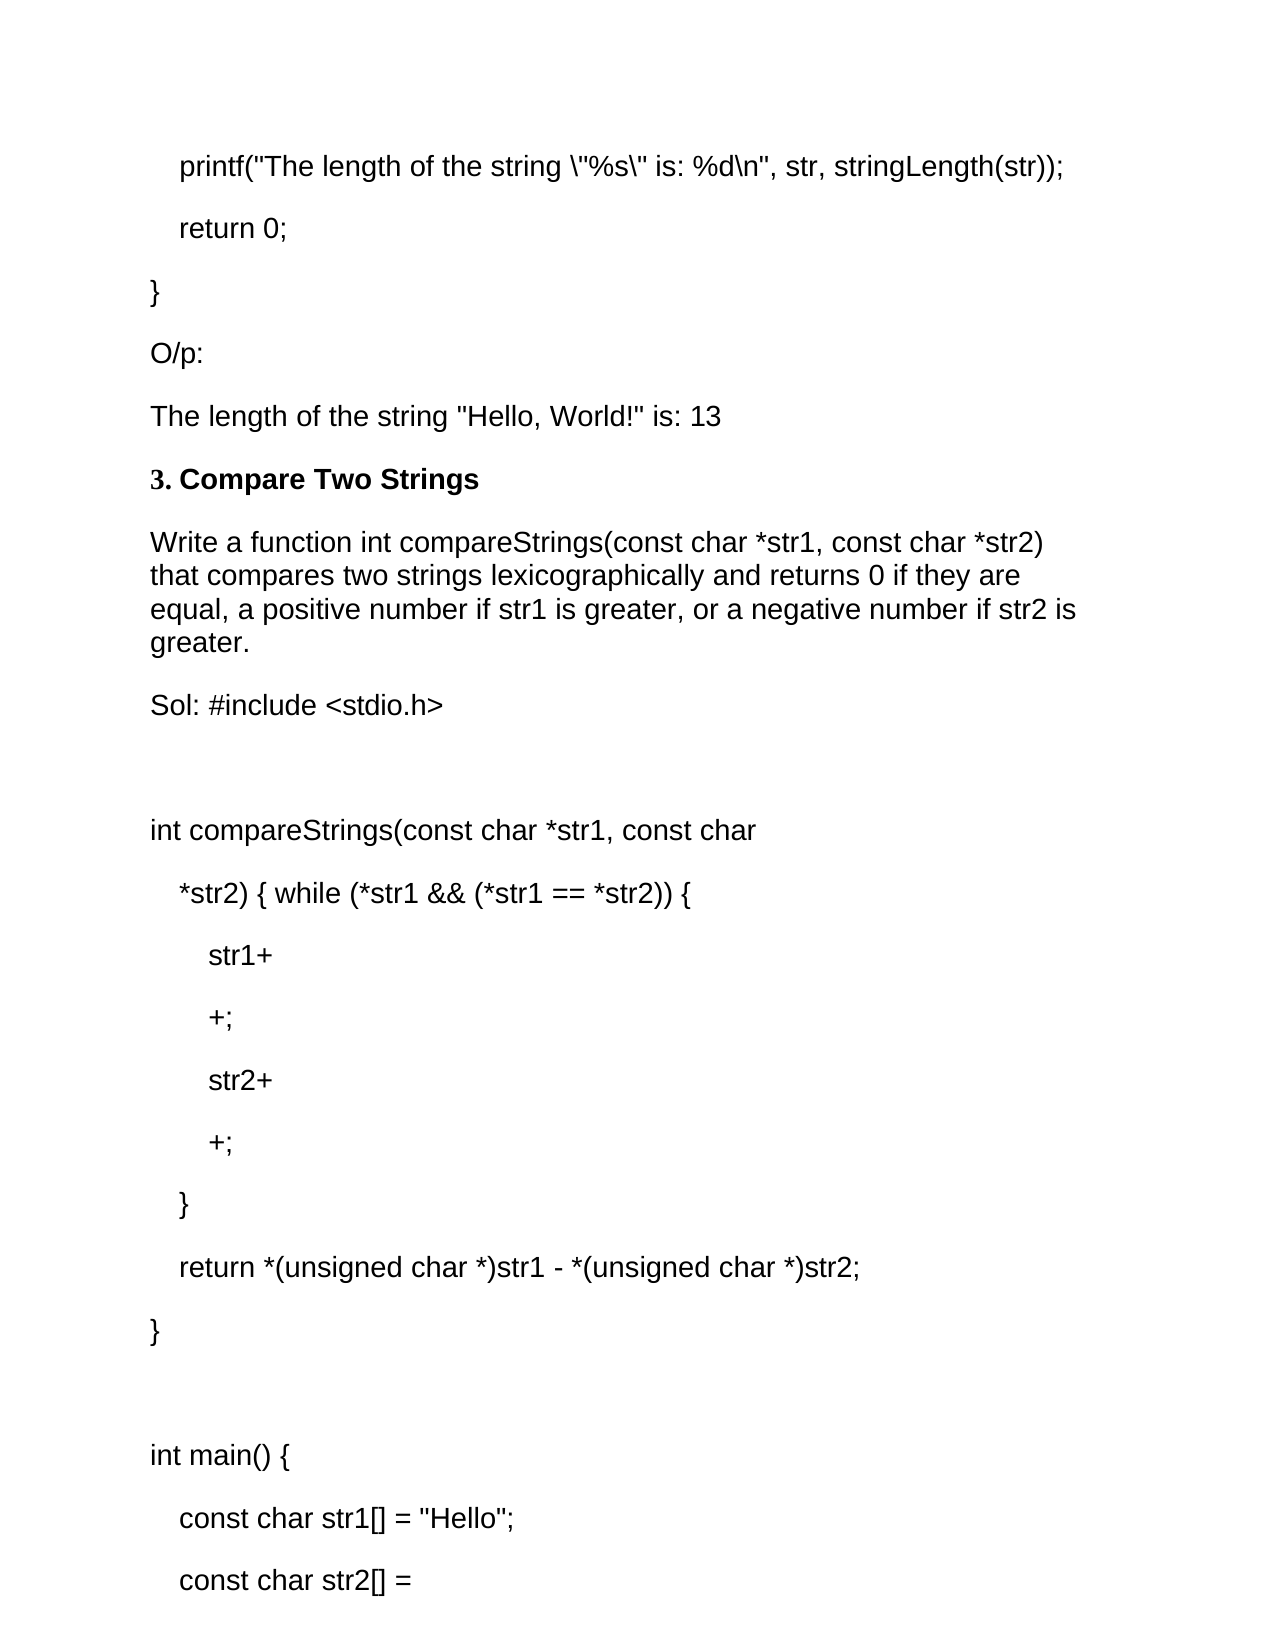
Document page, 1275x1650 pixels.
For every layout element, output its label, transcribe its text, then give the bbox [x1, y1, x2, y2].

text printf("The length of the string \"%s\" is: %d\n", str, stringLength(str)); return 0; [179, 149, 1079, 245]
text Sol: #include <stdio.h> [150, 688, 1125, 721]
text } [179, 1187, 1125, 1221]
text O/p: [150, 336, 1125, 370]
text The length of the string "Hello, World!" is: 13 [150, 399, 1125, 432]
subtitle Compare Two Strings [150, 462, 1125, 496]
text str1++; str2++; [208, 938, 293, 1158]
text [179, 1501, 518, 1596]
text } [150, 274, 1125, 307]
text int compareStrings(const char *str1, const char *str2) { while (*str1 && (*str1 == *str2)) { [150, 813, 799, 909]
text Write a function int compareStrings(const char *str1, const char *str2) that compares two strings lexicographically and returns 0 if they are equal, a positive number if str1 is greater, or a negative number if str2 is greater. [150, 524, 1091, 659]
text int main() { [150, 1438, 1125, 1471]
text return *(unsigned char *)str1 - *(unsigned char *)str2; [179, 1250, 1125, 1283]
text } [150, 1313, 1125, 1346]
